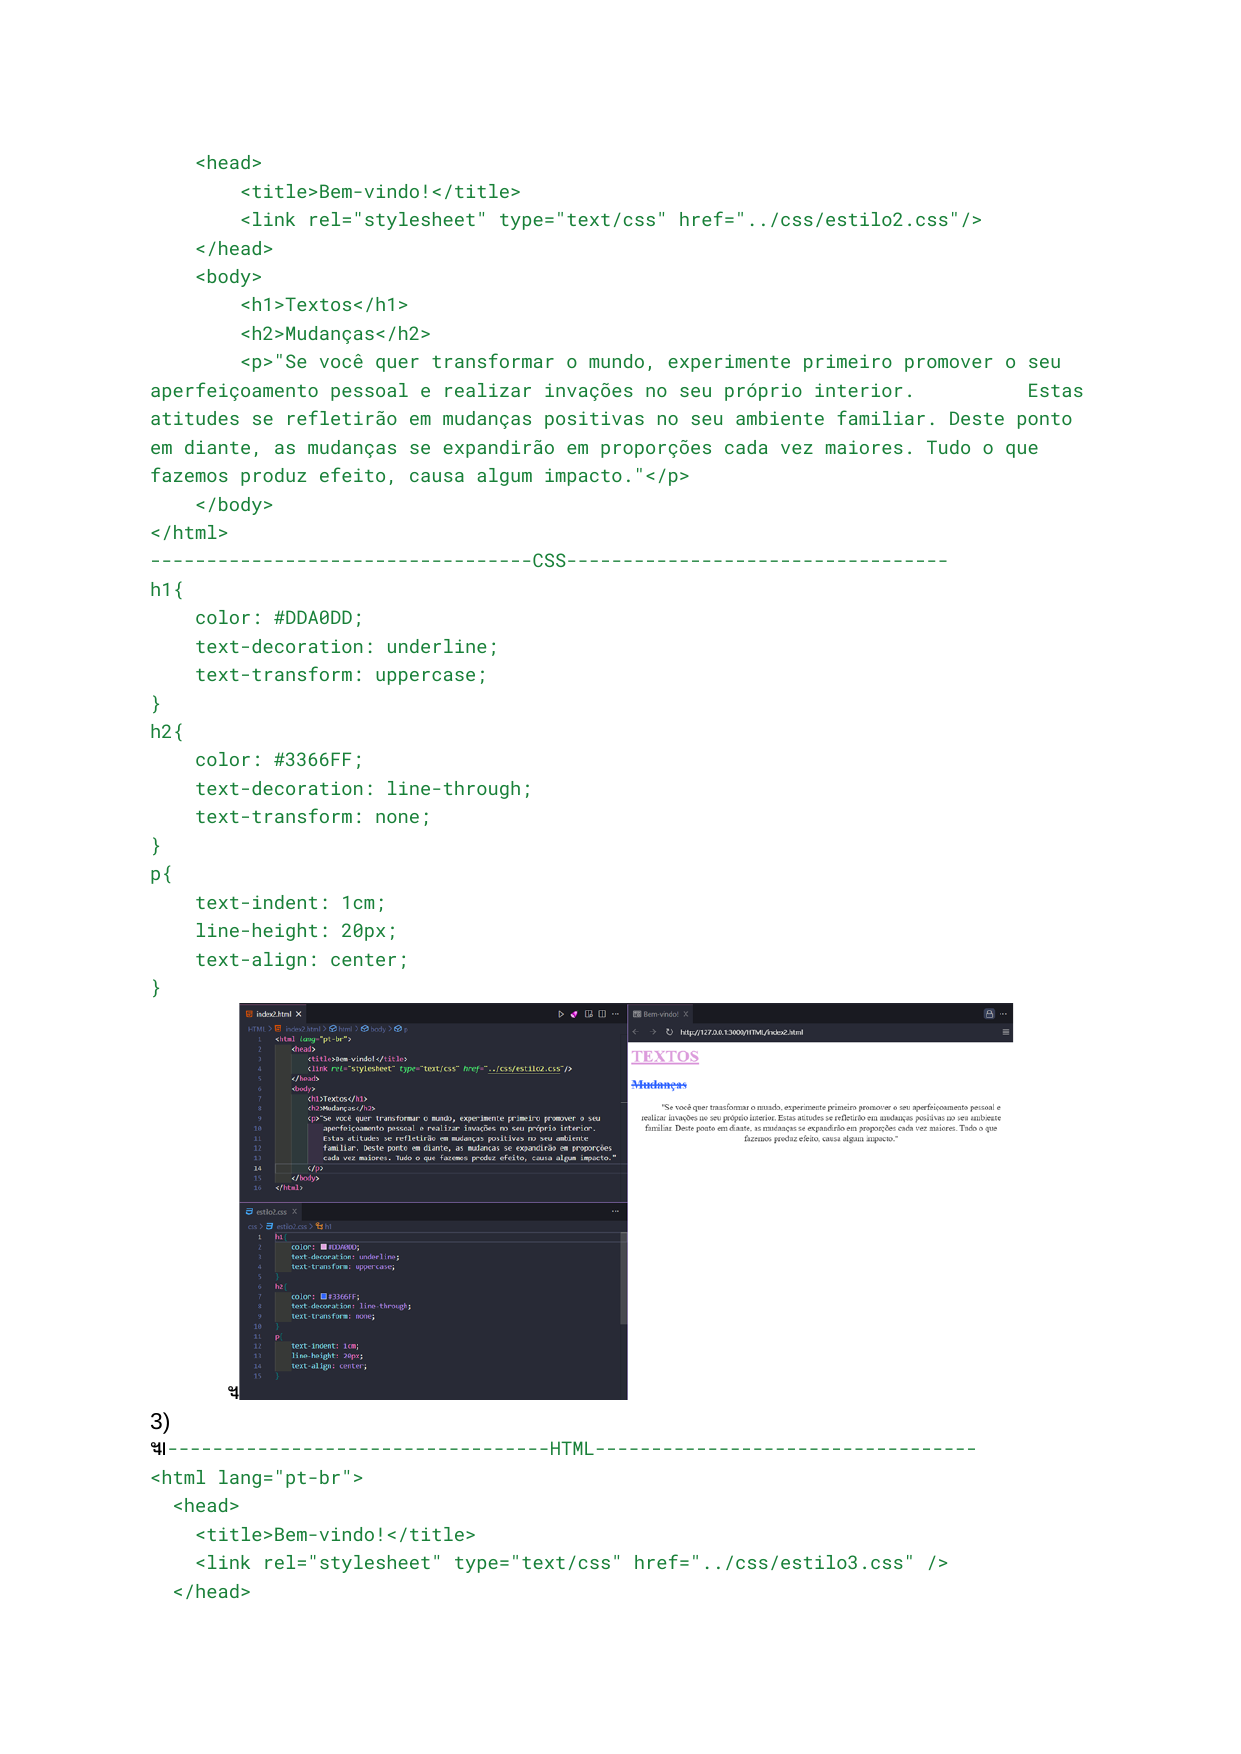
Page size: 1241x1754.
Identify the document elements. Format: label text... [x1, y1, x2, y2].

text <h1>Textos</h1> [150, 292, 1090, 317]
text h1{ [150, 577, 1090, 601]
text text-transform: none; [150, 804, 1090, 829]
text <head> [150, 1493, 1090, 1518]
text <p>"Se você quer transformar o mundo, experimente primeiro promover o seu aperfeiçoamento pessoal e realizar invações no seu próprio interior. Estas atitudes se refletirão em mudanças positivas no seu ambiente familiar. Deste ponto em diante, as mudanças se expandirão em proporções cada vez maiores. Tudo o que fazemos produz efeito, causa algum impacto."</p> [150, 349, 1090, 488]
text text-indent: 1cm; [150, 889, 1090, 914]
text 3) [150, 1408, 1090, 1434]
text <link rel="stylesheet" type="text/css" href="../css/estilo3.css" /> [150, 1550, 1090, 1575]
text text-transform: uppercase; [150, 662, 1090, 687]
text h2{ [150, 719, 1090, 743]
text p{ [150, 861, 1090, 886]
text <body> [150, 264, 1090, 288]
text ----------------------------------HTML---------------------------------- [150, 1434, 1090, 1461]
picture [239, 1003, 1014, 1400]
text } [150, 690, 1090, 715]
text line-height: 20px; [150, 918, 1090, 943]
text <title>Bem-vindo!</title> [150, 178, 1090, 203]
text <html lang="pt-br"> [150, 1465, 1090, 1489]
text <link rel="stylesheet" type="text/css" href="../css/estilo2.css"/> [150, 207, 1090, 232]
text </body> [150, 491, 1090, 516]
text </html> [150, 520, 1090, 544]
text <title>Bem-vindo!</title> [150, 1522, 1090, 1546]
text </head> [150, 235, 1090, 260]
text ----------------------------------CSS---------------------------------- [150, 548, 1090, 573]
text } [150, 975, 1090, 999]
text text-decoration: underline; [150, 633, 1090, 658]
text } [150, 832, 1090, 857]
text text-decoration: line-through; [150, 776, 1090, 800]
text </head> [150, 1578, 1090, 1603]
text text-align: center; [150, 946, 1090, 971]
text color: #3366FF; [150, 747, 1090, 772]
text <h2>Mudanças</h2> [150, 321, 1090, 345]
text color: #DDA0DD; [150, 605, 1090, 630]
text <head> [150, 150, 1090, 175]
